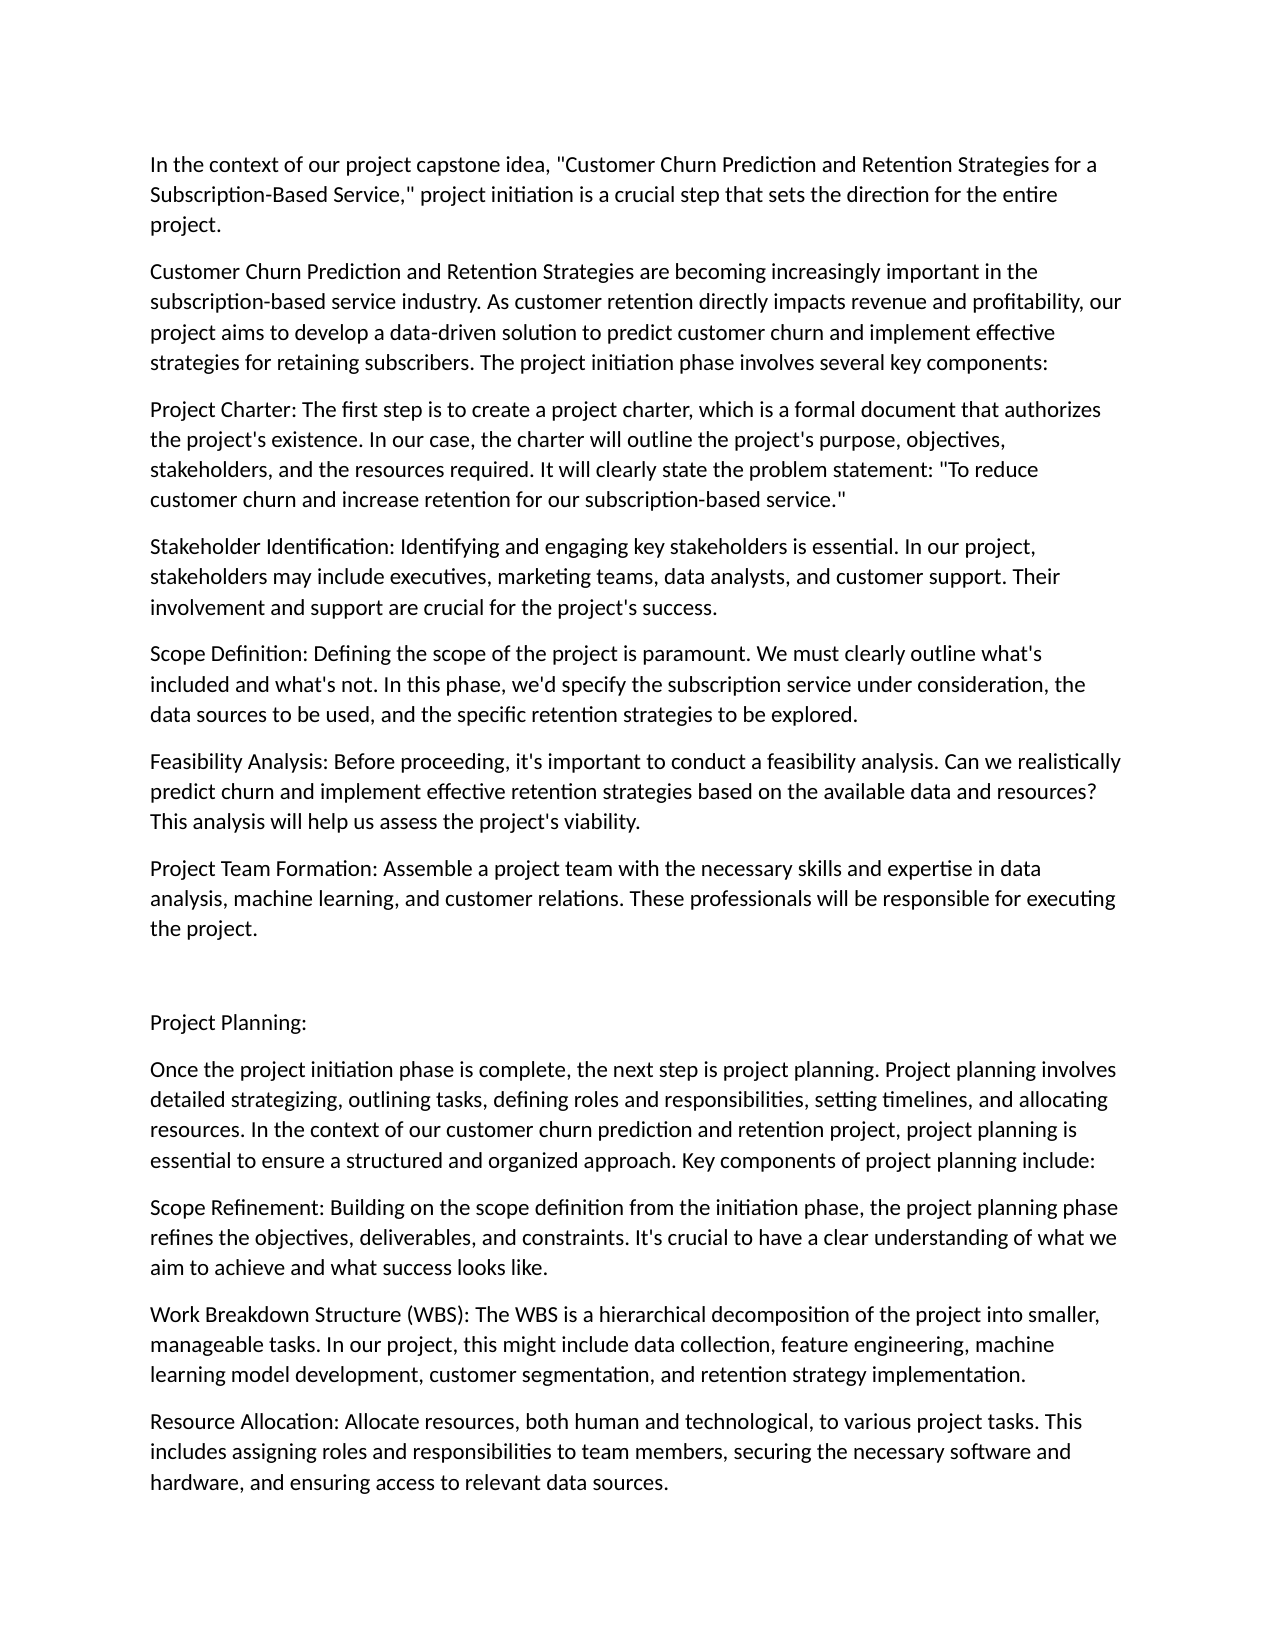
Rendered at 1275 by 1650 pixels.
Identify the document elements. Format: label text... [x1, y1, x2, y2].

text Once the project initiation phase is complete, the next step is project planning. Project planning involves detailed strategizing, outlining tasks, defining roles and responsibilities, setting timelines, and allocating resources. In the context of our customer churn prediction and retention project, project planning is essential to ensure a structured and organized approach. Key components of project planning include: [150, 1055, 1125, 1174]
text Project Planning: [150, 1008, 1125, 1036]
text Scope Definition: Defining the scope of the project is paramount. We must clearly outline what's included and what's not. In this phase, we'd specify the subscription service under consideration, the data sources to be used, and the specific retention strategies to be explored. [150, 639, 1125, 728]
text Resource Allocation: Allocate resources, both human and technological, to various project tasks. This includes assigning roles and responsibilities to team members, securing the necessary software and hardware, and ensuring access to relevant data sources. [150, 1407, 1125, 1496]
text Project Charter: The first step is to create a project charter, which is a formal document that authorizes the project's existence. In our case, the charter will outline the project's purpose, objectives, stakeholders, and the resources required. It will clearly state the problem statement: "To reduce customer churn and increase retention for our subscription-based service." [150, 395, 1125, 513]
text Stakeholder Identification: Identifying and engaging key stakeholders is essential. In our project, stakeholders may include executives, marketing teams, data analysts, and customer support. Their involvement and support are crucial for the project's success. [150, 532, 1125, 621]
text Feasibility Analysis: Before proceeding, it's important to conduct a feasibility analysis. Can we realistically predict churn and implement effective retention strategies based on the available data and resources? This analysis will help us assess the project's viability. [150, 747, 1125, 835]
text Scope Refinement: Building on the scope definition from the initiation phase, the project planning phase refines the objectives, deliverables, and constraints. It's crucial to have a clear understanding of what we aim to achieve and what success looks like. [150, 1193, 1125, 1281]
text Customer Churn Prediction and Retention Strategies are becoming increasingly important in the subscription-based service industry. As customer retention directly impacts revenue and profitability, our project aims to develop a data-driven solution to predict customer churn and implement effective strategies for retaining subscribers. The project initiation phase involves several key components: [150, 257, 1125, 376]
text In the context of our project capstone idea, "Customer Churn Prediction and Retention Strategies for a Subscription-Based Service," project initiation is a crucial step that sets the direction for the entire project. [150, 150, 1125, 238]
text Work Breakdown Structure (WBS): The WBS is a hierarchical decomposition of the project into smaller, manageable tasks. In our project, this might include data collection, feature engineering, machine learning model development, customer segmentation, and retention strategy implementation. [150, 1300, 1125, 1388]
text Project Team Formation: Assemble a project team with the necessary skills and expertise in data analysis, machine learning, and customer relations. These professionals will be responsible for executing the project. [150, 854, 1125, 943]
